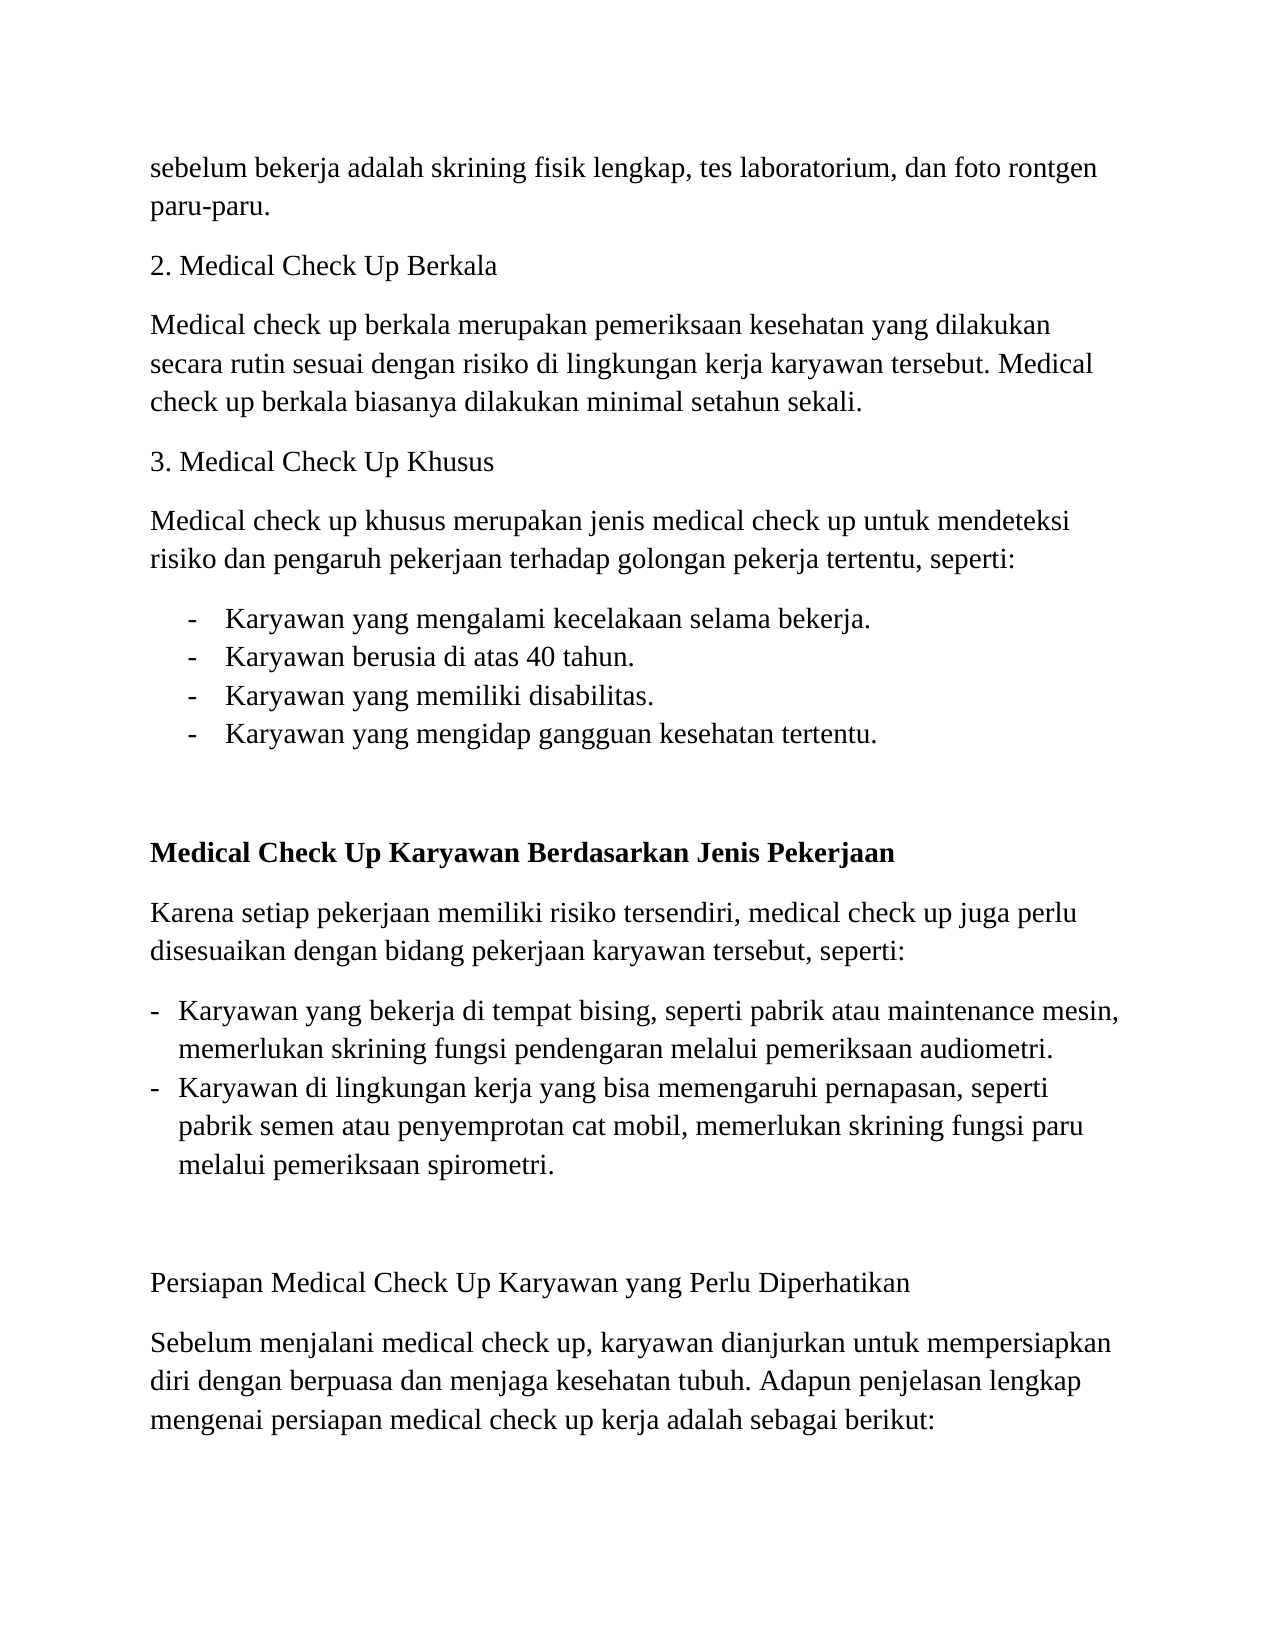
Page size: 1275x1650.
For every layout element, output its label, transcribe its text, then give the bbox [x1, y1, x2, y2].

text Medical Check Up Karyawan Berdasarkan Jenis Pekerjaan [150, 835, 1125, 869]
list Karyawan yang mengidap gangguan kesehatan tertentu. [187, 717, 1125, 750]
list Karyawan di lingkungan kerja yang bisa memengaruhi pernapasan, seperti pabrik semen atau penyemprotan cat mobil, memerlukan skrining fungsi paru melalui pemeriksaan spirometri. [150, 1070, 1125, 1180]
text 3. Medical Check Up Khusus [150, 444, 1125, 477]
text Sebelum menjalani medical check up, karyawan dianjurkan untuk mempersiapkan diri dengan berpuasa dan menjaga kesehatan tubuh. Adapun penjelasan lengkap mengenai persiapan medical check up kerja adalah sebagai berikut: [150, 1325, 1125, 1436]
list Karyawan yang bekerja di tempat bising, seperti pabrik atau maintenance mesin, memerlukan skrining fungsi pendengaran melalui pemeriksaan audiometri. [150, 993, 1125, 1065]
list Karyawan yang memiliki disabilitas. [187, 678, 1125, 712]
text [150, 150, 1125, 222]
text 2. Medical Check Up Berkala [150, 248, 1125, 281]
list Karyawan berusia di atas 40 tahun. [187, 639, 1125, 673]
text Karena setiap pekerjaan memiliki risiko tersendiri, medical check up juga perlu disesuaikan dengan bidang pekerjaan karyawan tersebut, seperti: [150, 895, 1125, 967]
text Medical check up khusus merupakan jenis medical check up untuk mendeteksi risiko dan pengaruh pekerjaan terhadap golongan pekerja tertentu, seperti: [150, 503, 1125, 575]
list Karyawan yang mengalami kecelakaan selama bekerja. [187, 601, 1125, 634]
text Persiapan Medical Check Up Karyawan yang Perlu Diperhatikan [150, 1266, 1125, 1299]
text Medical check up berkala merupakan pemeriksaan kesehatan yang dilakukan secara rutin sesuai dengan risiko di lingkungan kerja karyawan tersebut. Medical check up berkala biasanya dilakukan minimal setahun sekali. [150, 307, 1125, 418]
